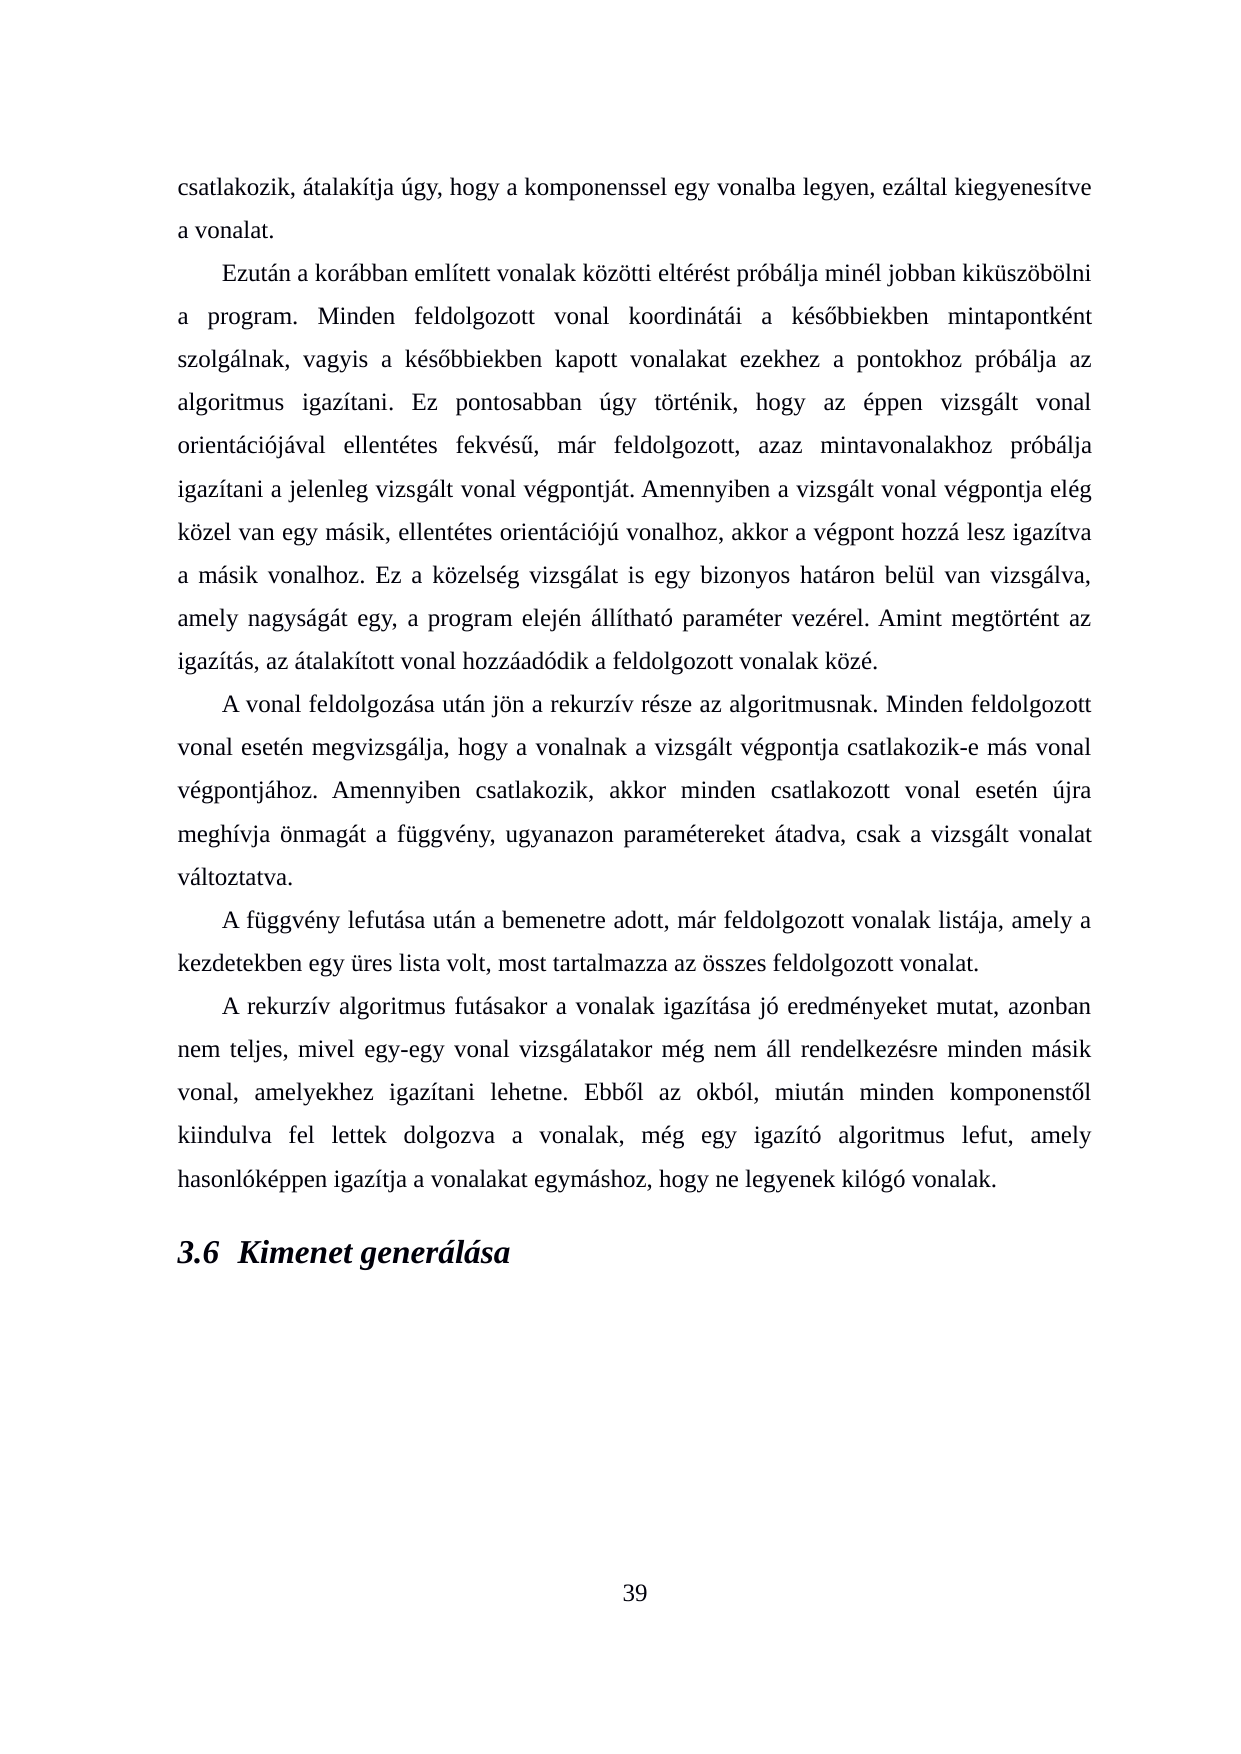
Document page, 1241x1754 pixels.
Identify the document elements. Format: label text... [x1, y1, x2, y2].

subtitle Kimenet generálása [177, 1232, 1092, 1270]
text A vonal feldolgozása után jön a rekurzív része az algoritmusnak. Minden feldolgozott vonal esetén megvizsgálja, hogy a vonalnak a vizsgált végpontja csatlakozik-e más vonal végpontjához. Amennyiben csatlakozik, akkor minden csatlakozott vonal esetén újra meghívja önmagát a függvény, ugyanazon paramétereket átadva, csak a vizsgált vonalat változtatva. [177, 689, 1092, 891]
text A függvény lefutása után a bemenetre adott, már feldolgozott vonalak listája, amely a kezdetekben egy üres lista volt, most tartalmazza az összes feldolgozott vonalat. [177, 905, 1092, 977]
text A rekurzív algoritmus futásakor a vonalak igazítása jó eredményeket mutat, azonban nem teljes, mivel egy-egy vonal vizsgálatakor még nem áll rendelkezésre minden másik vonal, amelyekhez igazítani lehetne. Ebből az okból, miután minden komponenstől kiindulva fel lettek dolgozva a vonalak, még egy igazító algoritmus lefut, amely hasonlóképpen igazítja a vonalakat egymáshoz, hogy ne legyenek kilógó vonalak. [177, 991, 1092, 1192]
text Ezután a korábban említett vonalak közötti eltérést próbálja minél jobban kiküszöbölni a program. Minden feldolgozott vonal koordinátái a későbbiekben mintapontként szolgálnak, vagyis a későbbiekben kapott vonalakat ezekhez a pontokhoz próbálja az algoritmus igazítani. Ez pontosabban úgy történik, hogy az éppen vizsgált vonal orientációjával ellentétes fekvésű, már feldolgozott, azaz mintavonalakhoz próbálja igazítani a jelenleg vizsgált vonal végpontját. Amennyiben a vizsgált vonal végpontja elég közel van egy másik, ellentétes orientációjú vonalhoz, akkor a végpont hozzá lesz igazítva a másik vonalhoz. Ez a közelség vizsgálat is egy bizonyos határon belül van vizsgálva, amely nagyságát egy, a program elején állítható paraméter vezérel. Amint megtörtént az igazítás, az átalakított vonal hozzáadódik a feldolgozott vonalak közé. [177, 258, 1092, 675]
